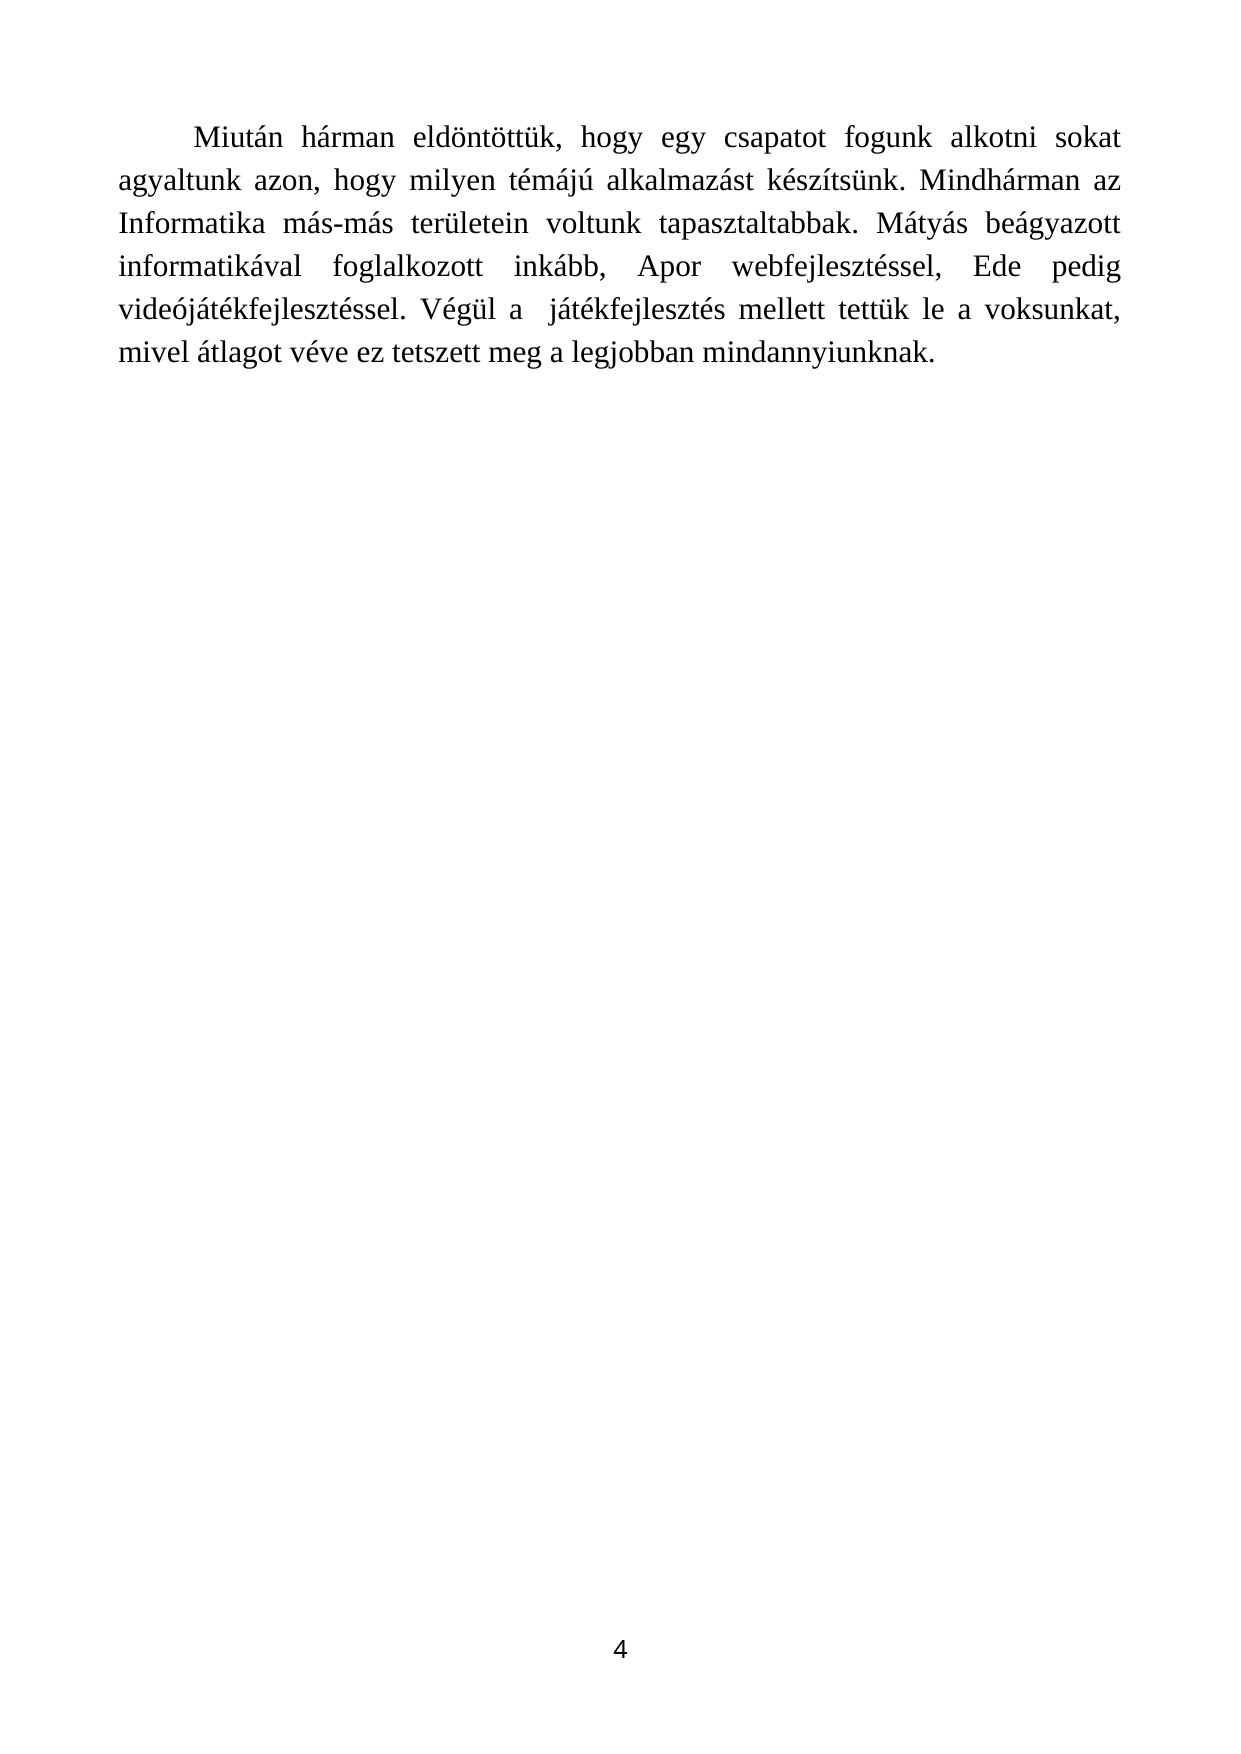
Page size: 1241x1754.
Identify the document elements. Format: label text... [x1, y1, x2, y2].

text Miután hárman eldöntöttük, hogy egy csapatot fogunk alkotni sokat agyaltunk azon, hogy milyen témájú alkalmazást készítsünk. Mindhárman az Informatika más-más területein voltunk tapasztaltabbak. Mátyás beágyazott informatikával foglalkozott inkább, Apor webfejlesztéssel, Ede pedig videójátékfejlesztéssel. Végül a játékfejlesztés mellett tettük le a voksunkat, mivel átlagot véve ez tetszett meg a legjobban mindannyiunknak. [118, 118, 1122, 370]
